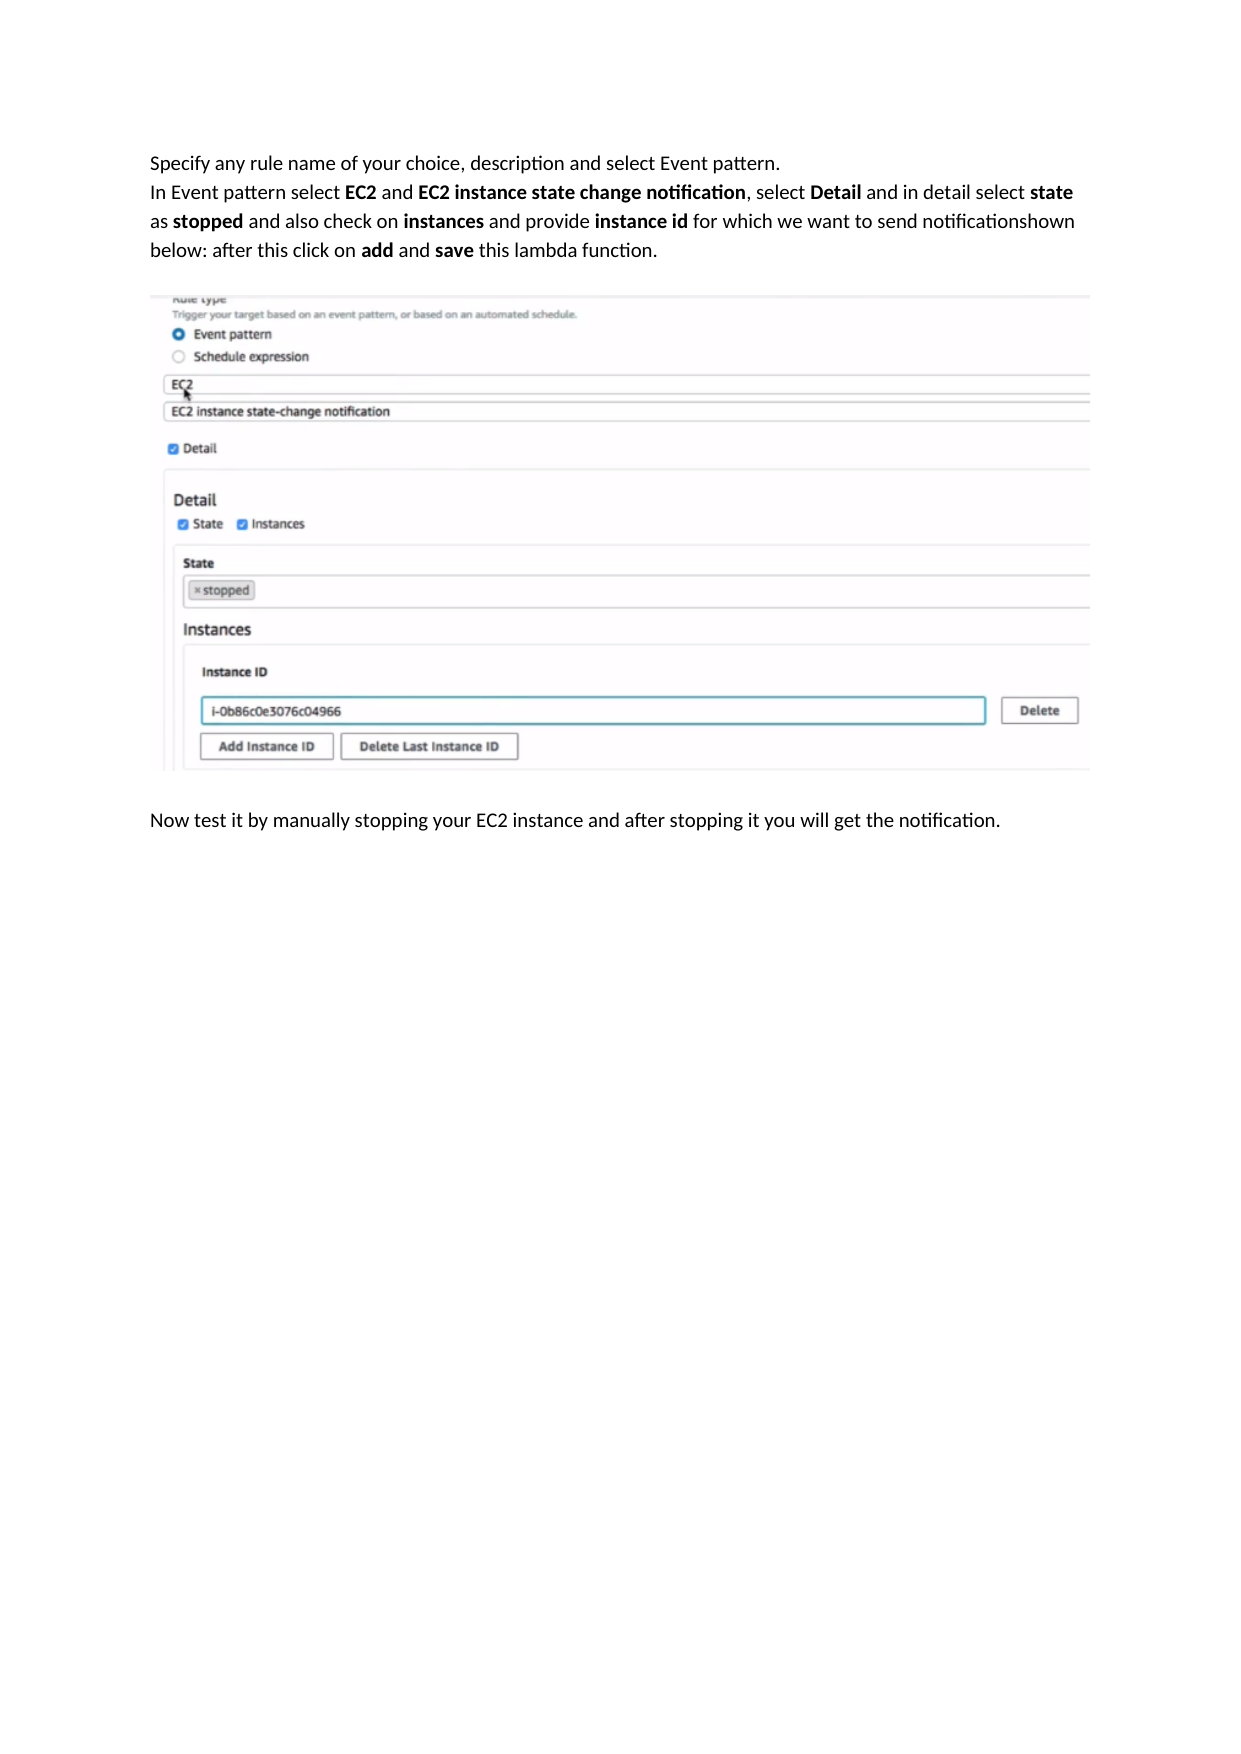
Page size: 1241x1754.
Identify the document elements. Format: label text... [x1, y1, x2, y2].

text Specify any rule name of your choice, description and select Event pattern. [150, 150, 1090, 175]
text In Event pattern select EC2 and EC2 instance state change notification, select Detail and in detail select state as stopped and also check on instances and provide instance id for which we want to send notificationshown below: after this click on add and save this lambda function. [150, 179, 1090, 263]
picture [150, 295, 1091, 771]
text Now test it by manually stopping your EC2 instance and after stopping it you will get the notification. [150, 807, 1090, 832]
